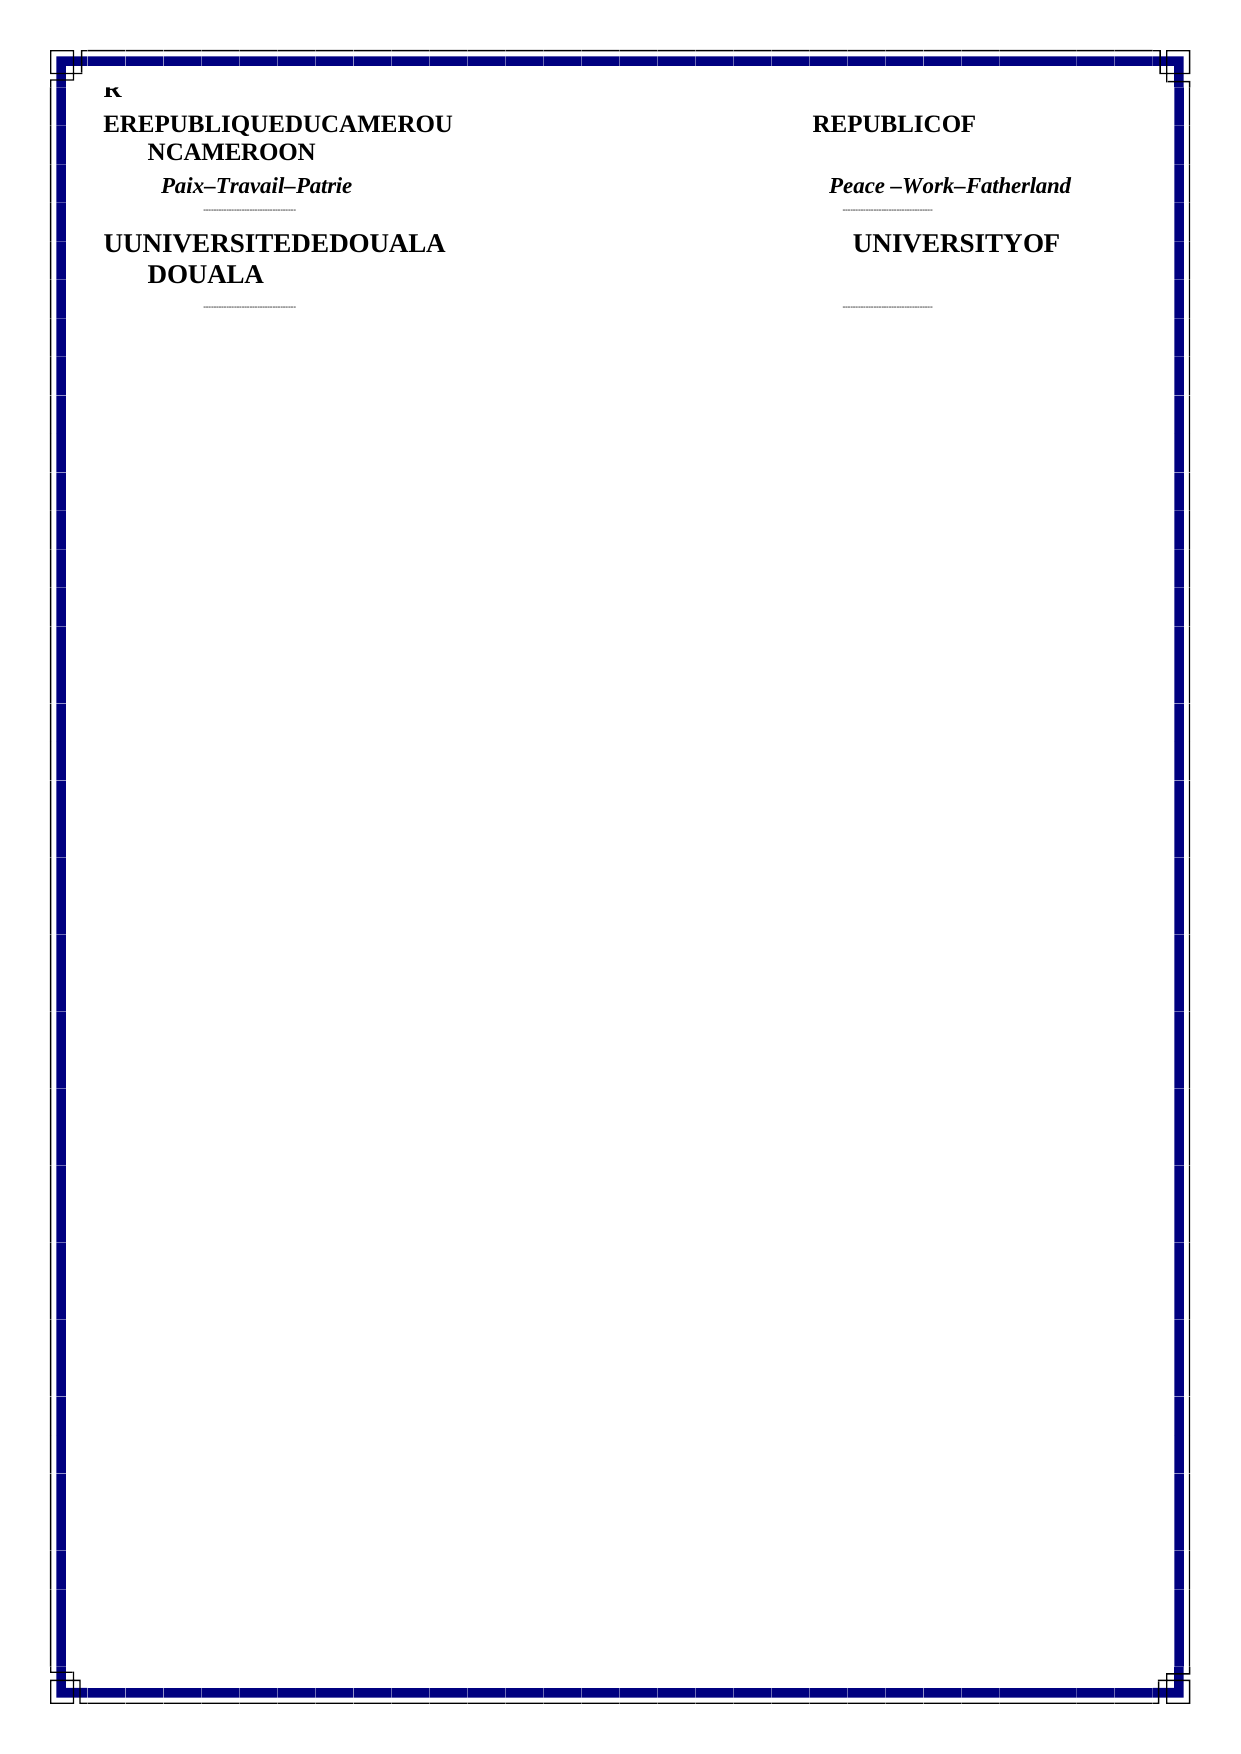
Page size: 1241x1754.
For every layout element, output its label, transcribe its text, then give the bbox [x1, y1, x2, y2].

subtitle DOUALA [147, 258, 1065, 289]
